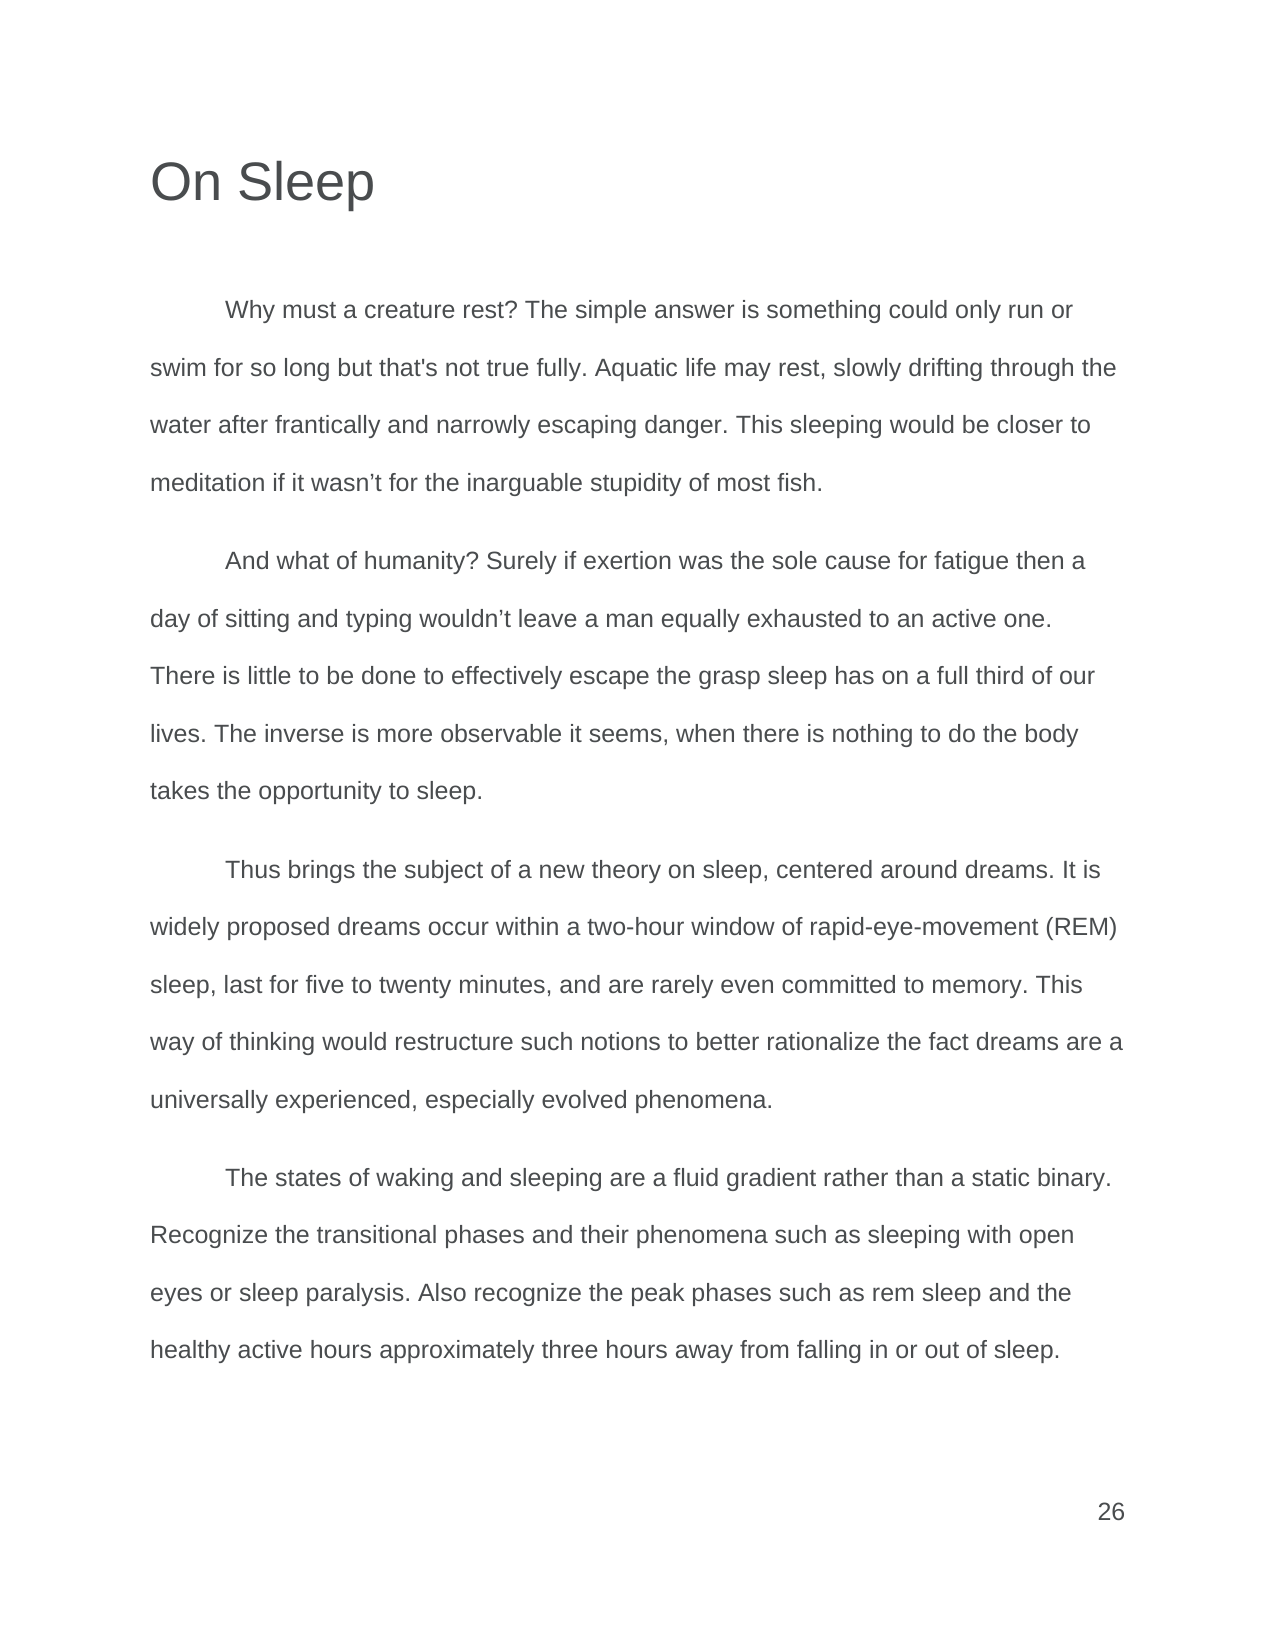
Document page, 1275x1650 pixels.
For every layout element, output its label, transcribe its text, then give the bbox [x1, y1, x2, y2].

text And what of humanity? Surely if exertion was the sole cause for fatigue then a day of sitting and typing wouldn’t leave a man equally exhausted to an active one. There is little to be done to effectively escape the grasp sleep has on a full third of our lives. The inverse is more observable it seems, when there is nothing to do the body takes the opportunity to sleep. [150, 546, 1125, 805]
subtitle On Sleep [150, 150, 1125, 212]
text Thus brings the subject of a new theory on sleep, centered around dreams. It is widely proposed dreams occur within a two-hour window of rapid-eye-movement (REM) sleep, last for five to twenty minutes, and are rarely even committed to memory. This way of thinking would restructure such notions to better rationalize the fact dreams are a universally experienced, especially evolved phenomena. [150, 854, 1125, 1113]
text Why must a creature rest? The simple answer is something could only run or swim for so long but that's not true fully. Aquatic life may rest, slowly drifting through the water after frantically and narrowly escaping danger. This sleeping would be closer to meditation if it wasn’t for the inarguable stupidity of most fish. [150, 295, 1125, 497]
text The states of waking and sleeping are a fluid gradient rather than a static binary. Recognize the transitional phases and their phenomena such as sleeping with open eyes or sleep paralysis. Also recognize the peak phases such as rem sleep and the healthy active hours approximately three hours away from falling in or out of sleep. [150, 1163, 1125, 1364]
